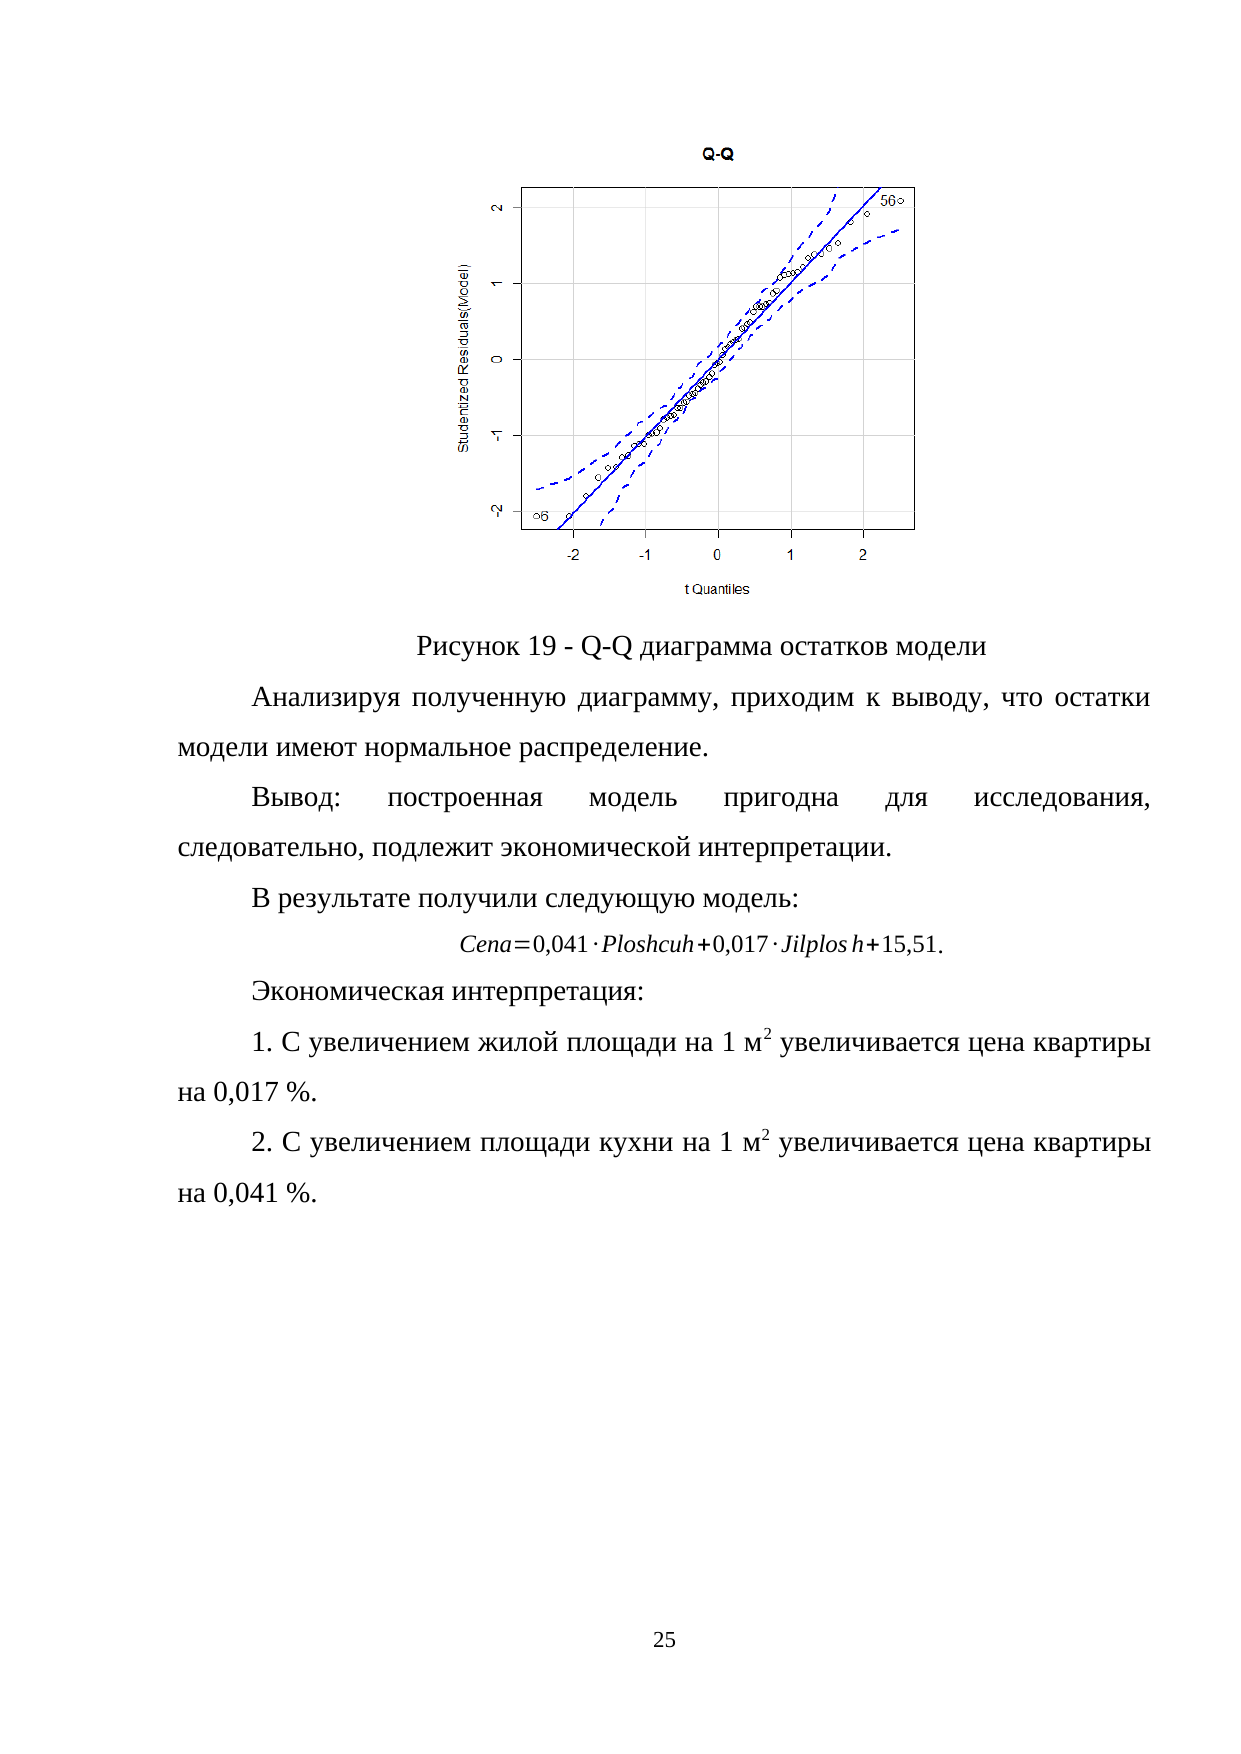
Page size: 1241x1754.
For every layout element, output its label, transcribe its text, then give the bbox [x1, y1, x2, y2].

text Рисунок 19 - Q-Q диаграмма остатков модели [177, 628, 1152, 662]
text . [177, 930, 1152, 959]
text В результате получили следующую модель: [177, 880, 1152, 913]
text Анализируя полученную диаграмму, приходим к выводу, что остатки модели имеют нормальное распределение. [177, 679, 1152, 762]
text Вывод: построенная модель пригодна для исследования, следовательно, подлежит экономической интерпретации. [177, 779, 1152, 863]
picture [452, 118, 950, 615]
text Экономическая интерпретация: [177, 973, 1152, 1007]
text 2. C увеличением площади кухни на 1 м2 увеличивается цена квартиры на 0,041 %. [177, 1124, 1152, 1208]
text 1. C увеличением жилой площади на 1 м2 увеличивается цена квартиры на 0,017 %. [177, 1024, 1152, 1108]
